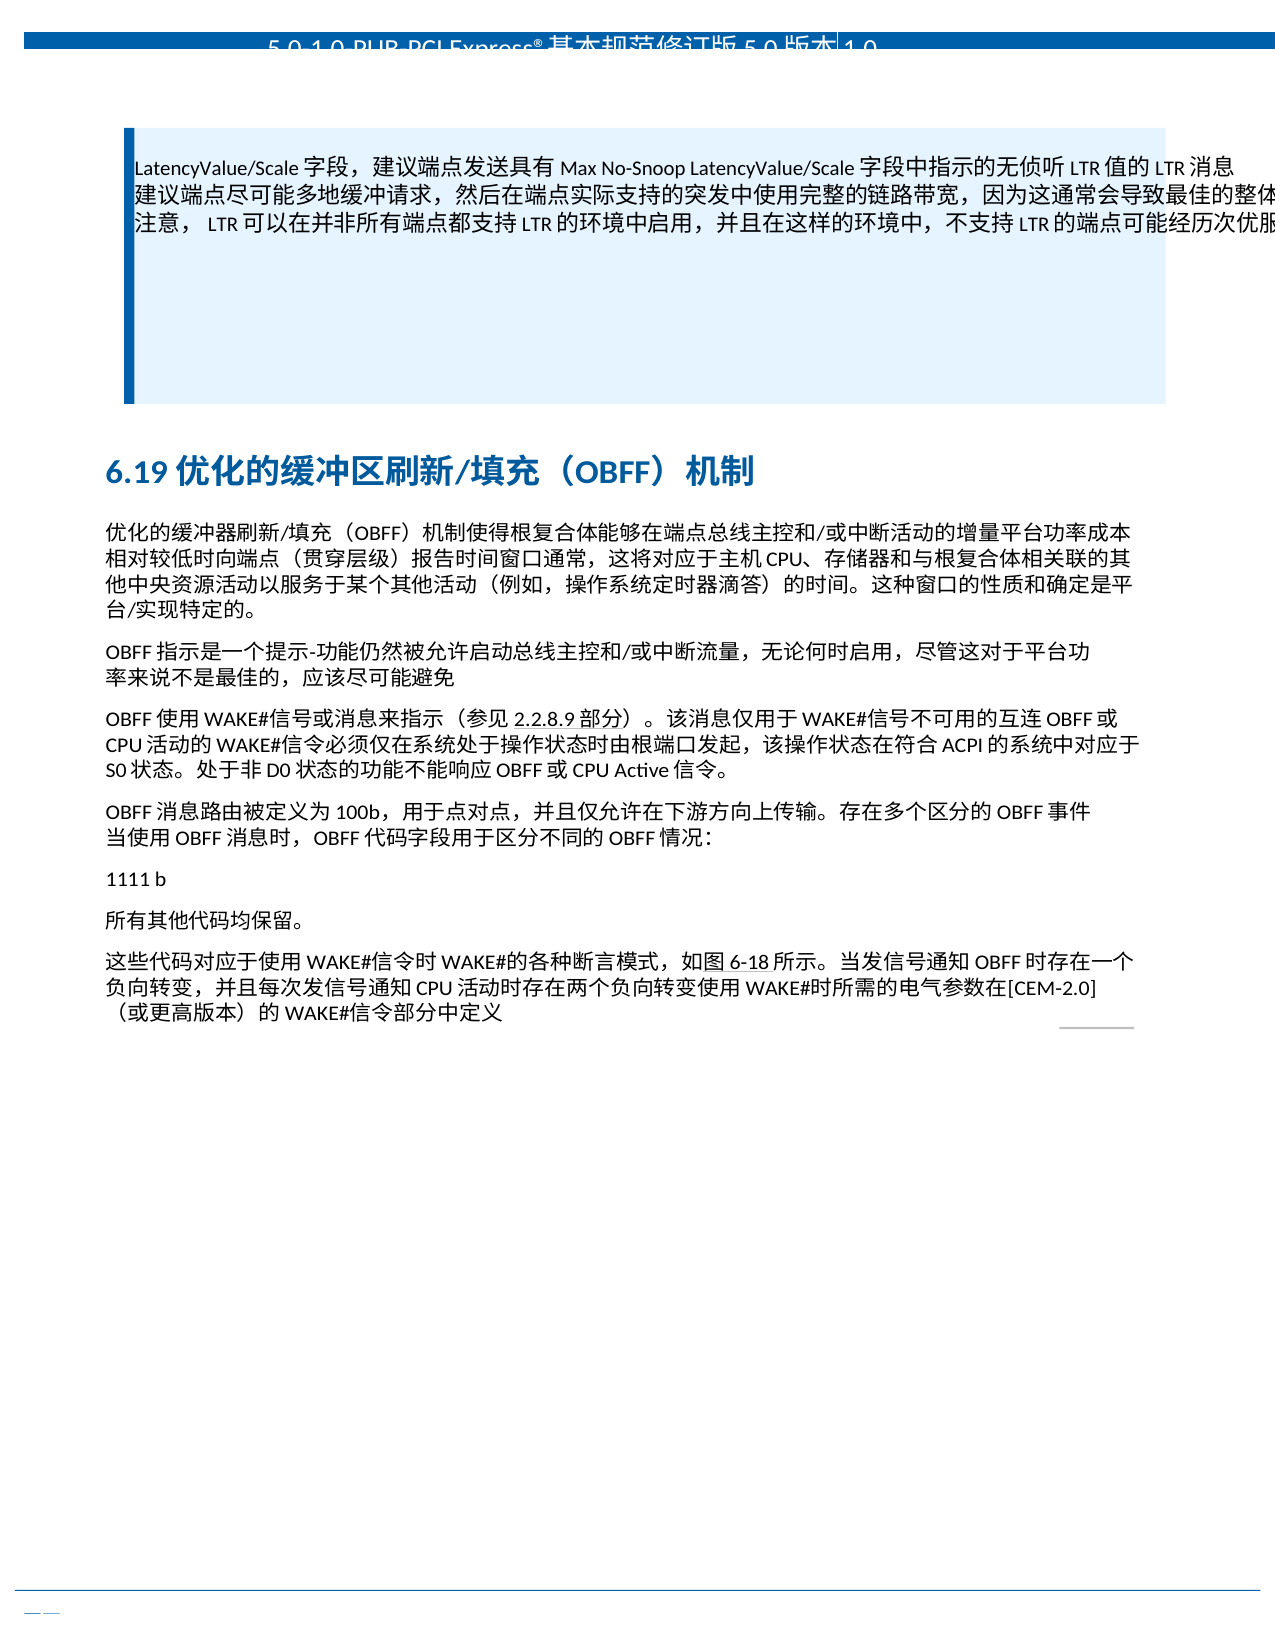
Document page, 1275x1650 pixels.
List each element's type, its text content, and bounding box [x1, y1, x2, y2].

text OBFF消息路由被定义为100b，用于点对点，并且仅允许在下游方向上传输。存在多个区分的OBFF事件当使用OBFF消息时，OBFF代码字段用于区分不同的OBFF情况： [105, 799, 1113, 850]
text OBFF指示是一个提示-功能仍然被允许启动总线主控和/或中断流量，无论何时启用，尽管这对于平台功率来说不是最佳的，应该尽可能避免 [105, 639, 1107, 690]
text OBFF使用WAKE#信号或消息来指示（参见2.2.8.9部分）。该消息仅用于WAKE#信号不可用的互连OBFF或CPU活动的WAKE#信令必须仅在系统处于操作状态时由根端口发起，该操作状态在符合ACPI的系统中对应于S0状态。处于非D0状态的功能不能响应OBFF或CPU Active信令。 [105, 706, 1142, 783]
text 这些代码对应于使用WAKE#信令时WAKE#的各种断言模式，如图6-18所示。当发信号通知OBFF时存在一个负向转变，并且每次发信号通知CPU活动时存在两个负向转变使用WAKE#时所需的电气参数在[CEM-2.0]（或更高版本）的WAKE#信令部分中定义 [105, 949, 1139, 1026]
text 1111 b [105, 866, 975, 892]
text 优化的缓冲器刷新/填充（OBFF）机制使得根复合体能够在端点总线主控和/或中断活动的增量平台功率成本相对较低时向端点（贯穿层级）报告时间窗口通常，这将对应于主机CPU、存储器和与根复合体相关联的其他中央资源活动以服务于某个其他活动（例如，操作系统定时器滴答）的时间。这种窗口的性质和确定是平台/实现特定的。 [105, 521, 1147, 623]
subtitle 优化的缓冲区刷新/填充（OBFF）机制 [105, 451, 1160, 492]
text 所有其他代码均保留。 [105, 908, 1160, 933]
